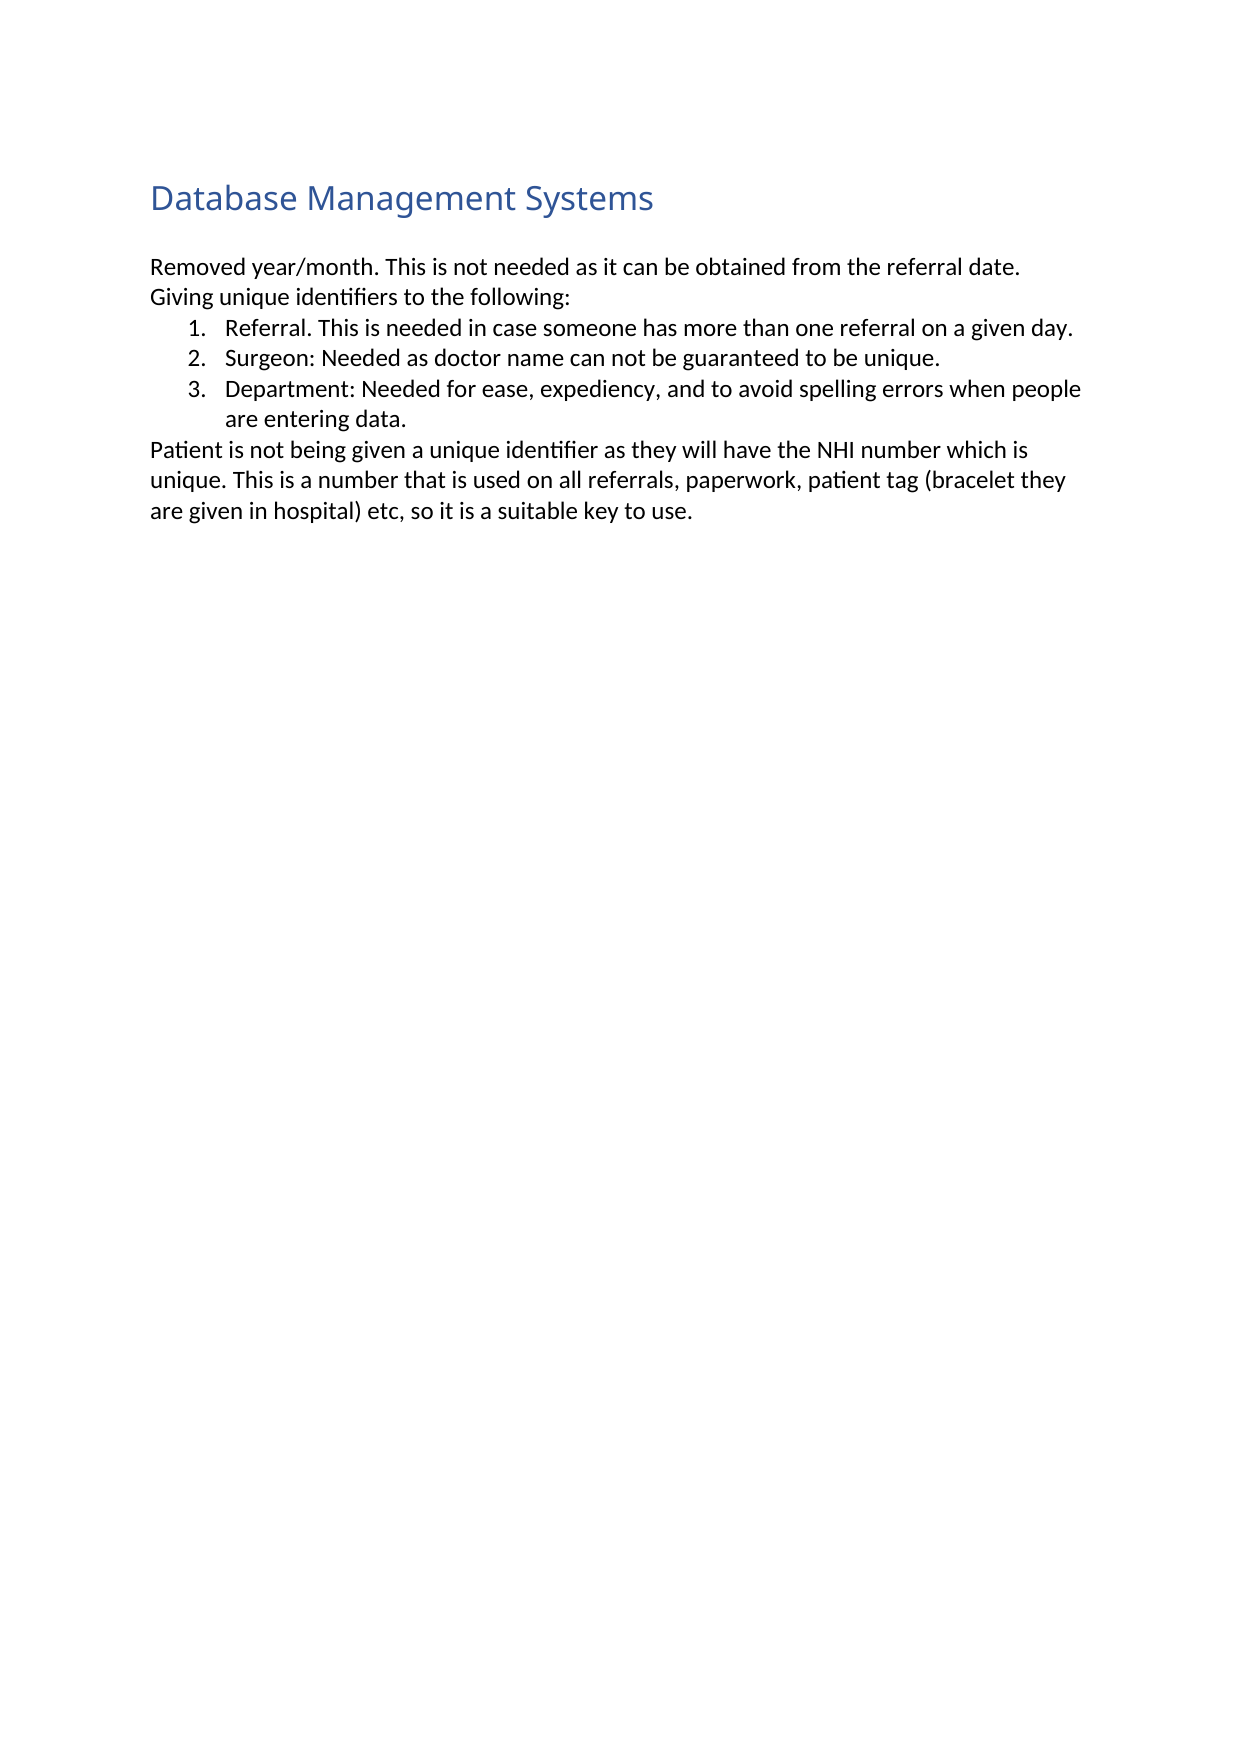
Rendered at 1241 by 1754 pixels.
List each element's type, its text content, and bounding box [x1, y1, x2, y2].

text Patient is not being given a unique identifier as they will have the NHI number which is unique. This is a number that is used on all referrals, paperwork, patient tag (bracelet they are given in hospital) etc, so it is a suitable key to use. [150, 434, 1090, 526]
subtitle Database Management Systems [150, 175, 1090, 220]
text Removed year/month. This is not needed as it can be obtained from the referral date. [150, 251, 1090, 281]
list Department: Needed for ease, expediency, and to avoid spelling errors when people are entering data. [187, 373, 1090, 434]
text Giving unique identifiers to the following: [150, 281, 1090, 312]
list Surgeon: Needed as doctor name can not be guaranteed to be unique. [187, 342, 1090, 373]
list Referral. This is needed in case someone has more than one referral on a given day. [187, 312, 1090, 342]
